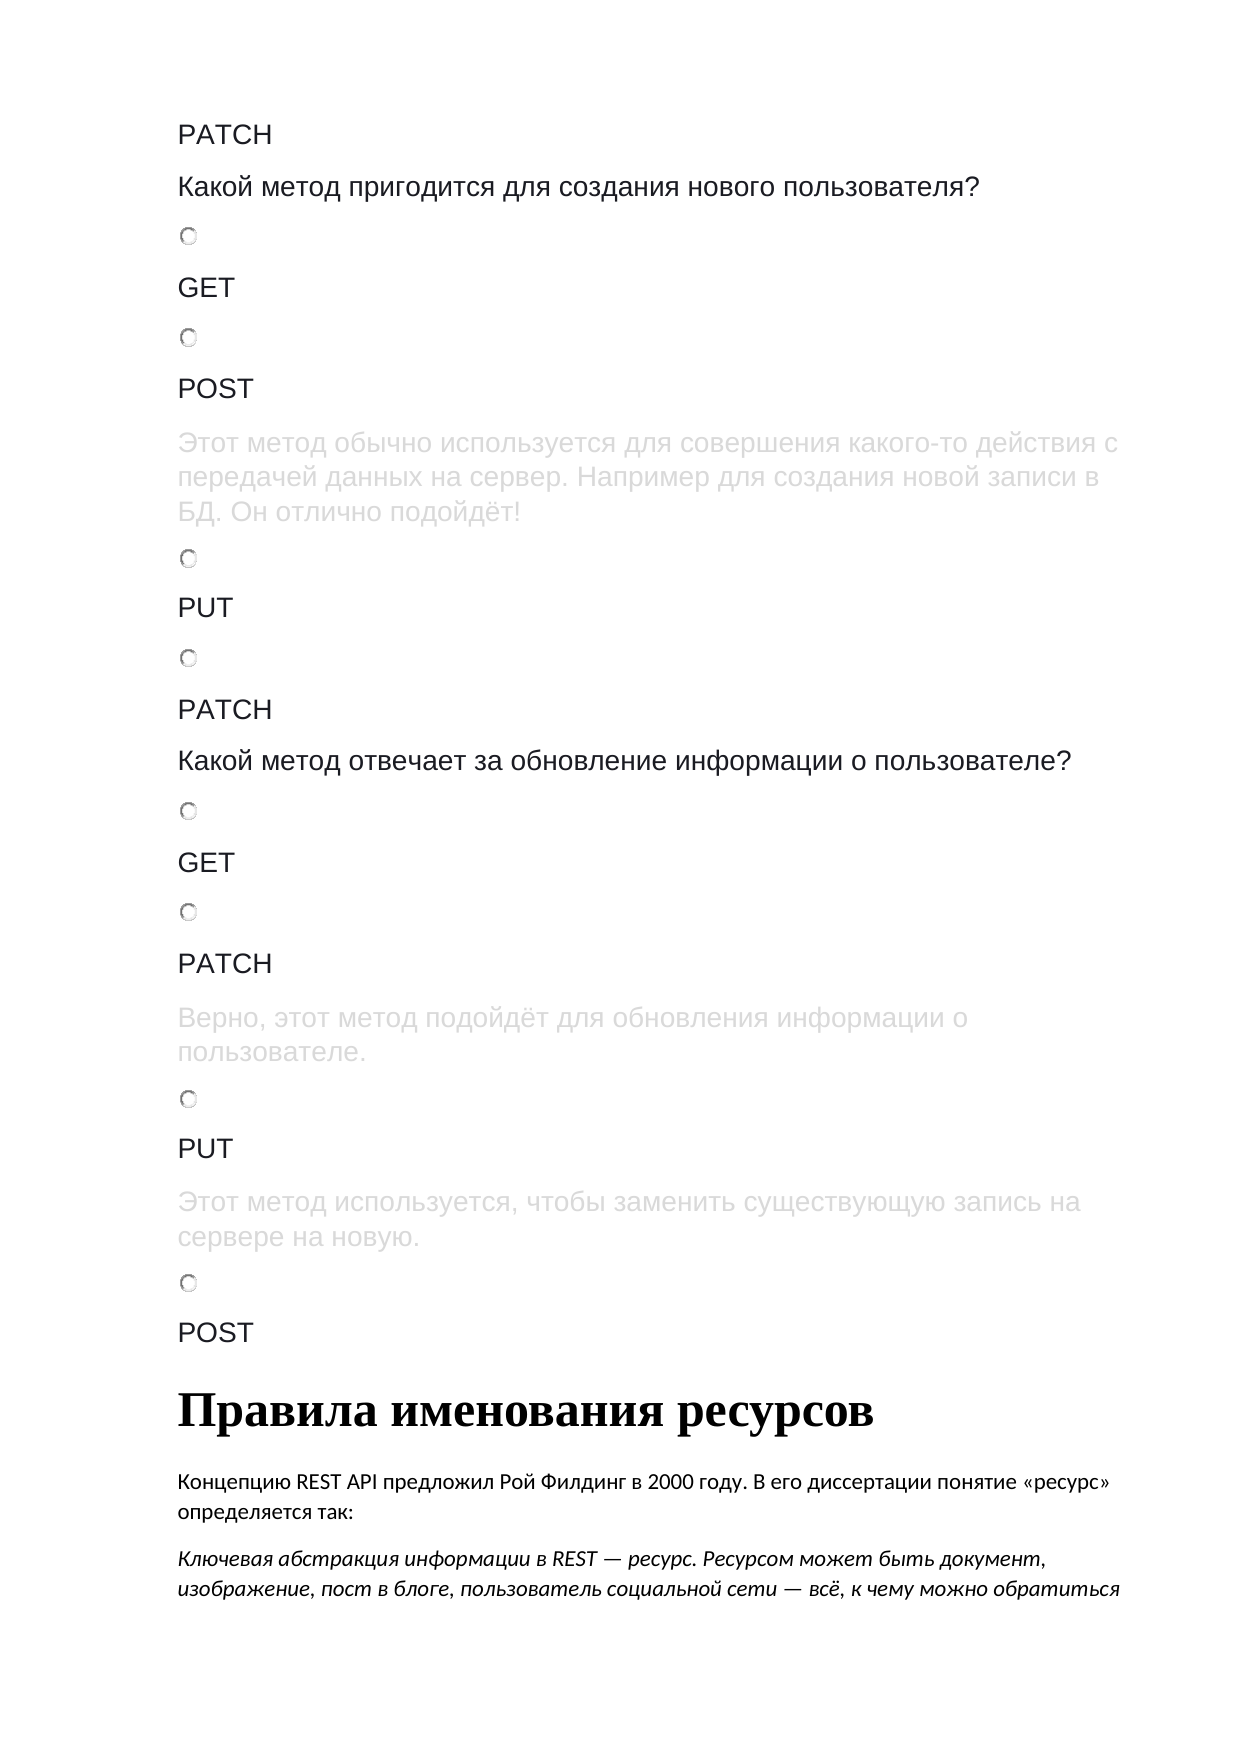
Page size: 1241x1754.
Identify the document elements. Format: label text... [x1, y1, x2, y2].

text Этот метод обычно используется для совершения какого-то действия с передачей данных на сервер. Например для создания новой записи в БД. Он отлично подойдёт! [177, 424, 1152, 527]
text PUT [177, 591, 1152, 624]
text Какой метод отвечает за обновление информации о пользователе? [177, 744, 1152, 777]
text PUT [177, 1132, 1152, 1164]
text Какой метод пригодится для создания нового пользователя? [177, 170, 1152, 202]
text GET [177, 846, 1152, 878]
subtitle Правила именования ресурсов [177, 1380, 1152, 1438]
text Верно, этот метод подойдёт для обновления информации о пользователе. [177, 998, 1152, 1067]
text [177, 1544, 1152, 1602]
text Этот метод используется, чтобы заменить существующую запись на сервере на новую. [177, 1183, 1152, 1252]
text PATCH [177, 947, 1152, 979]
text PATCH [177, 118, 1152, 151]
text POST [177, 1316, 1152, 1348]
text POST [177, 372, 1152, 405]
text Концепцию REST API предложил Рой Филдинг в 2000 году. В его диссертации понятие «ресурс» определяется так: [177, 1467, 1152, 1525]
text GET [177, 271, 1152, 303]
text PATCH [177, 693, 1152, 725]
